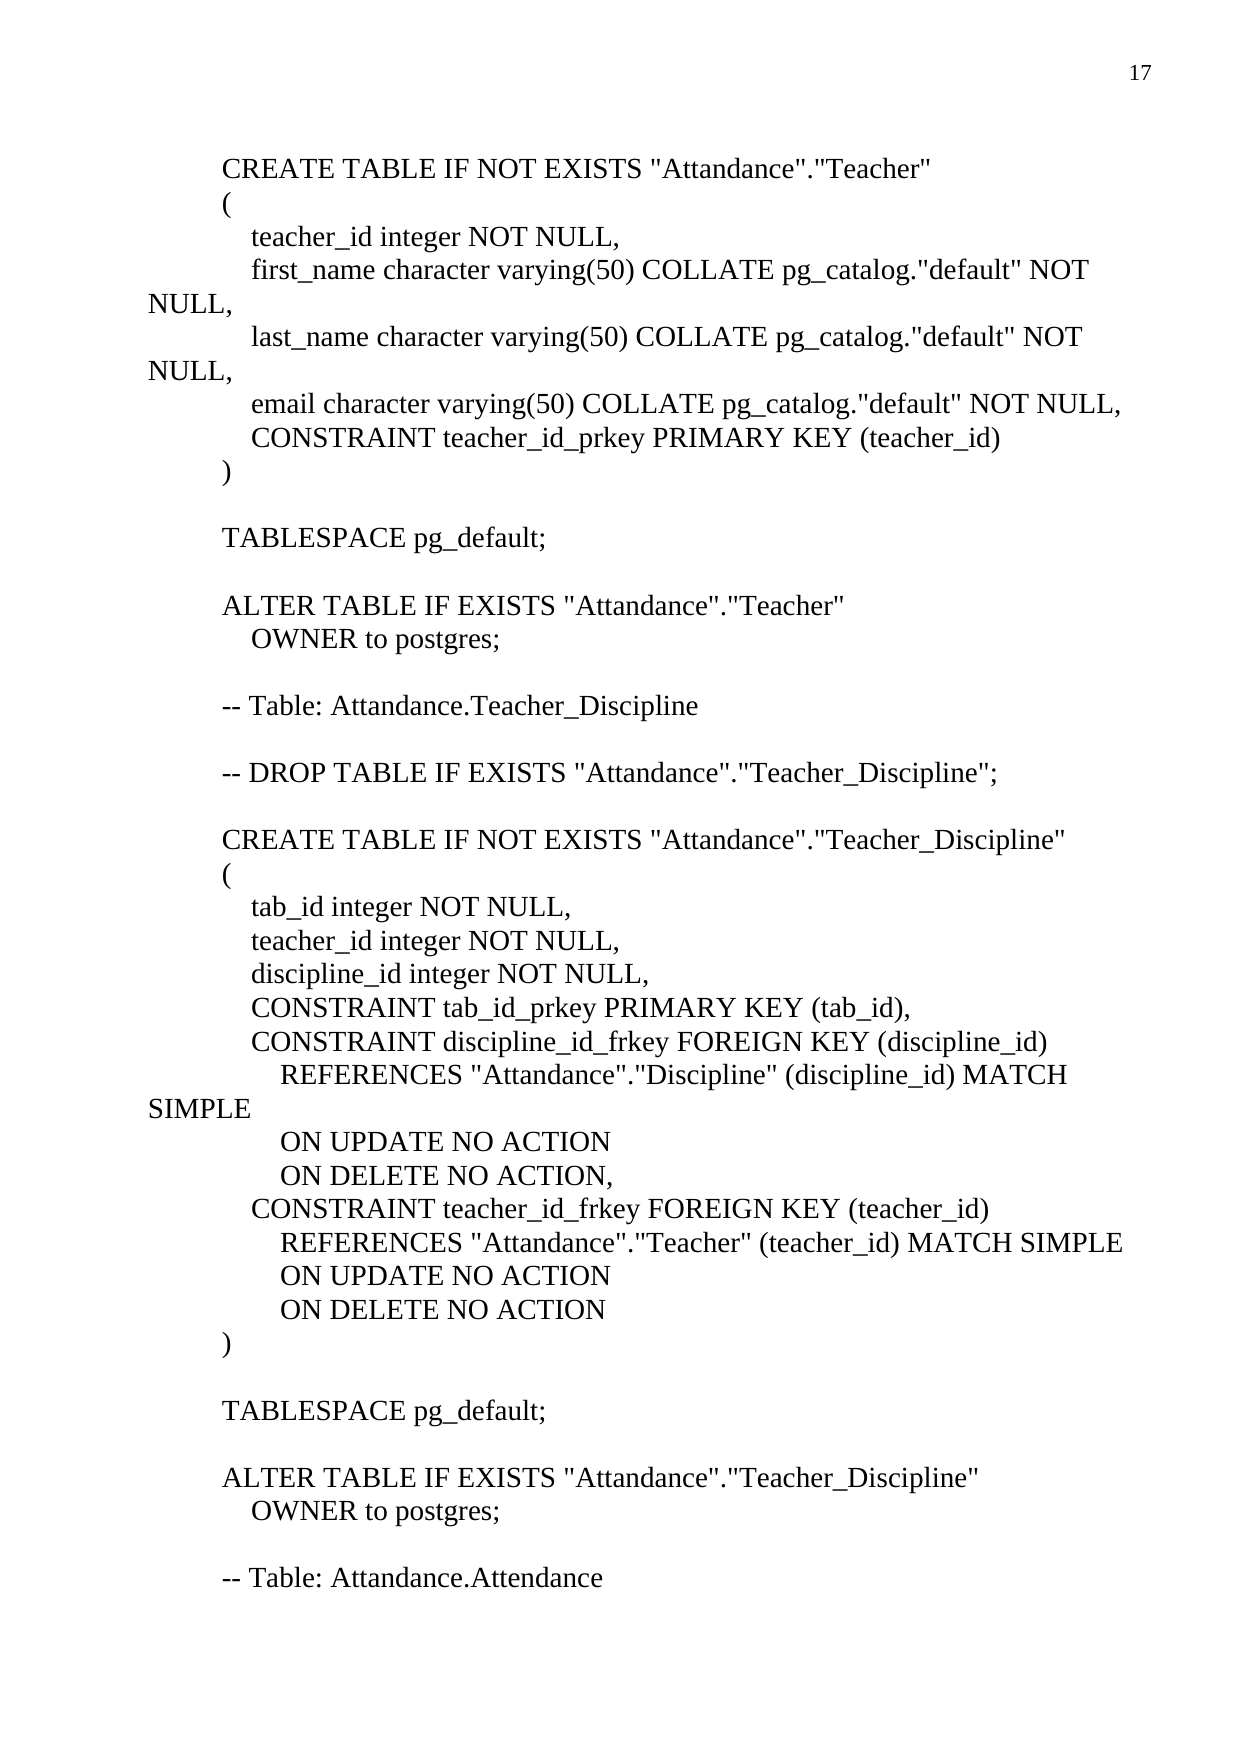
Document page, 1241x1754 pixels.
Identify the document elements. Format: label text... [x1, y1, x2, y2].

text teacher_id integer NOT NULL, [148, 923, 1152, 957]
text CREATE TABLE IF NOT EXISTS "Attandance"."Teacher_Discipline" [148, 822, 1152, 856]
text ON DELETE NO ACTION [148, 1292, 1152, 1326]
text OWNER to postgres; [148, 621, 1152, 655]
text email character varying(50) COLLATE pg_catalog."default" NOT NULL, [148, 386, 1152, 420]
text CREATE TABLE IF NOT EXISTS "Attandance"."Teacher" [148, 152, 1152, 185]
text ALTER TABLE IF EXISTS "Attandance"."Teacher_Discipline" [148, 1460, 1152, 1493]
text tab_id integer NOT NULL, [148, 889, 1152, 923]
text last_name character varying(50) COLLATE pg_catalog."default" NOT NULL, [148, 319, 1152, 386]
text -- DROP TABLE IF EXISTS "Attandance"."Teacher_Discipline"; [148, 755, 1152, 789]
text ON DELETE NO ACTION, [148, 1158, 1152, 1191]
text ( [148, 185, 1152, 219]
text CONSTRAINT discipline_id_frkey FOREIGN KEY (discipline_id) [148, 1024, 1152, 1057]
text CONSTRAINT teacher_id_frkey FOREIGN KEY (teacher_id) [148, 1191, 1152, 1225]
text first_name character varying(50) COLLATE pg_catalog."default" NOT NULL, [148, 252, 1152, 319]
text TABLESPACE pg_default; [148, 521, 1152, 554]
text REFERENCES "Attandance"."Teacher" (teacher_id) MATCH SIMPLE [148, 1225, 1152, 1258]
text ( [148, 856, 1152, 889]
text -- Table: Attandance.Teacher_Discipline [148, 688, 1152, 722]
text ) [148, 453, 1152, 487]
text teacher_id integer NOT NULL, [148, 219, 1152, 252]
text CONSTRAINT teacher_id_prkey PRIMARY KEY (teacher_id) [148, 420, 1152, 453]
text ON UPDATE NO ACTION [148, 1124, 1152, 1158]
text TABLESPACE pg_default; [148, 1393, 1152, 1426]
text discipline_id integer NOT NULL, [148, 957, 1152, 990]
text CONSTRAINT tab_id_prkey PRIMARY KEY (tab_id), [148, 990, 1152, 1024]
text ) [148, 1326, 1152, 1359]
text ALTER TABLE IF EXISTS "Attandance"."Teacher" [148, 588, 1152, 621]
text -- Table: Attandance.Attendance [148, 1560, 1152, 1594]
text REFERENCES "Attandance"."Discipline" (discipline_id) MATCH SIMPLE [148, 1057, 1152, 1124]
text ON UPDATE NO ACTION [148, 1258, 1152, 1292]
text OWNER to postgres; [148, 1493, 1152, 1527]
